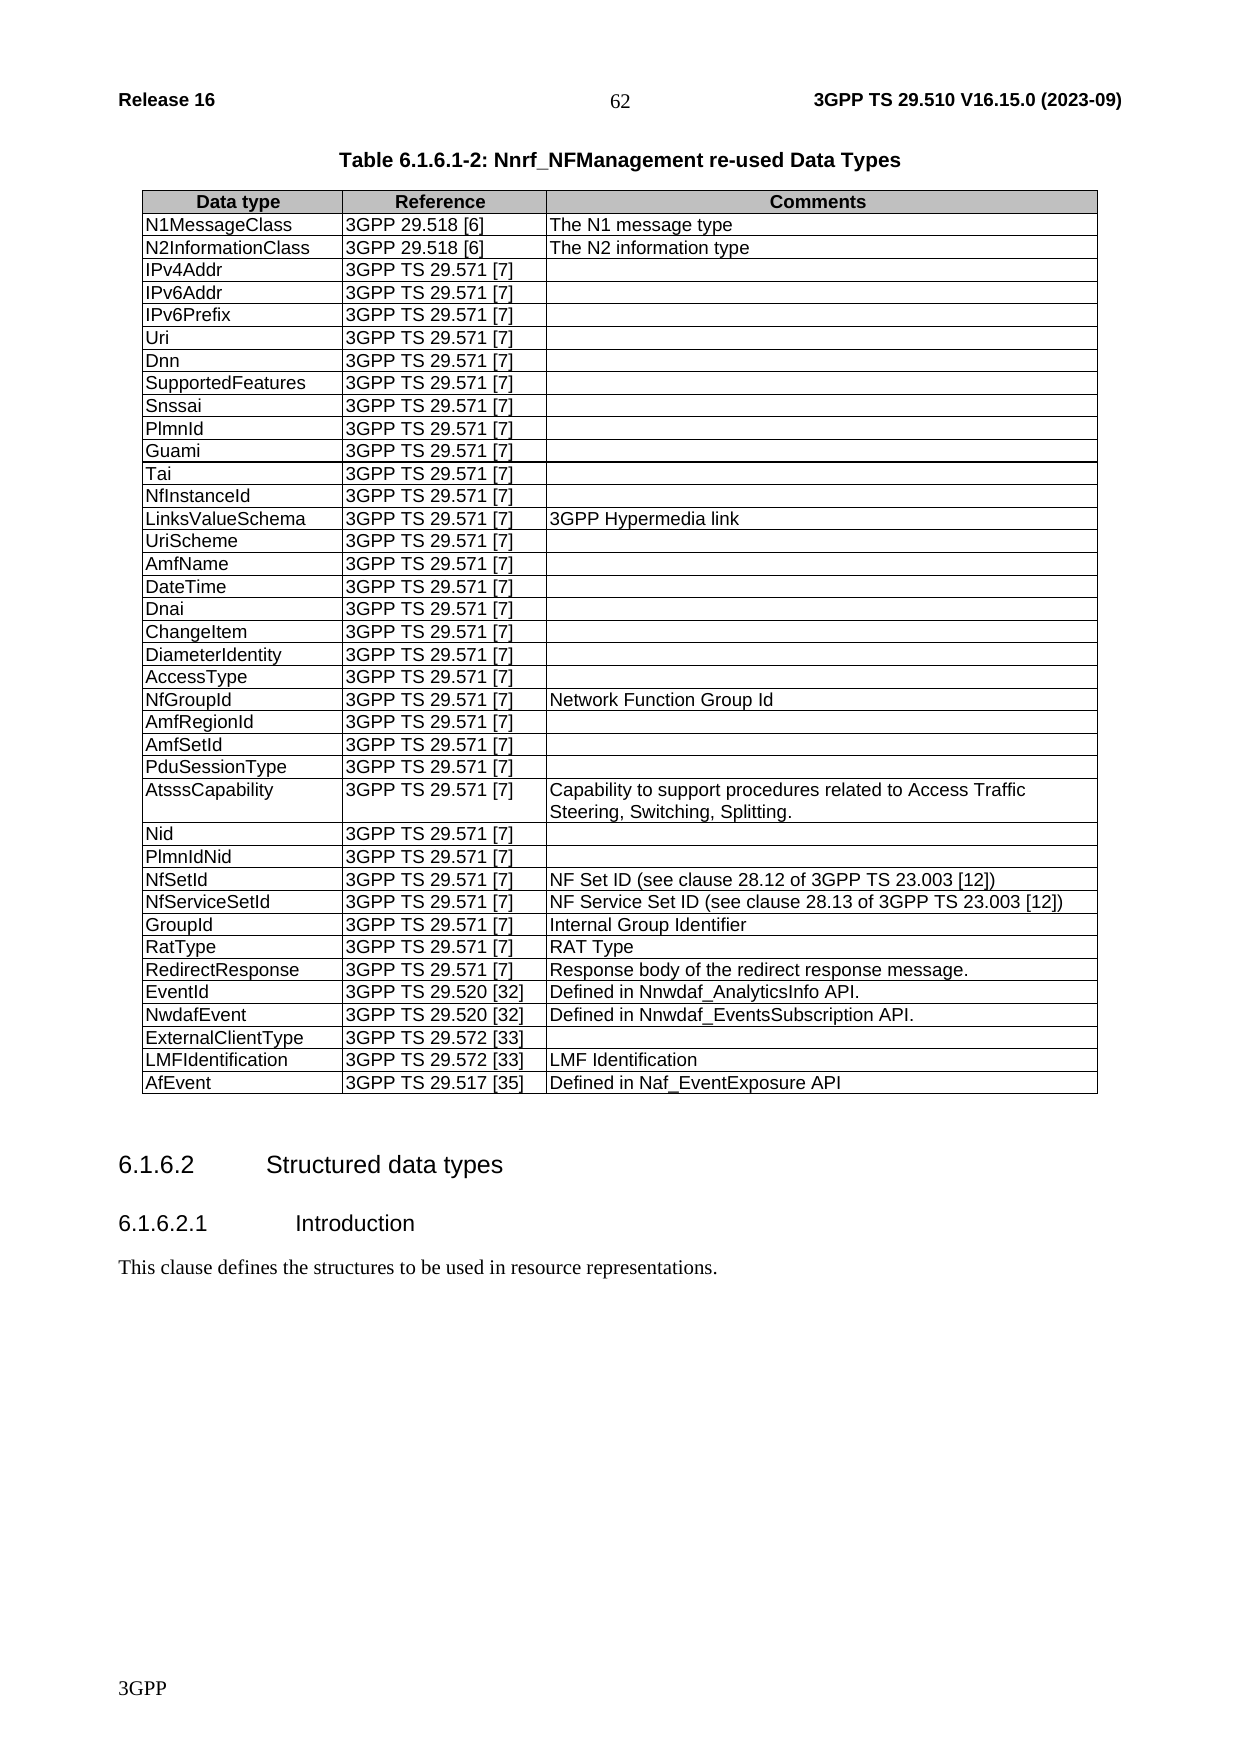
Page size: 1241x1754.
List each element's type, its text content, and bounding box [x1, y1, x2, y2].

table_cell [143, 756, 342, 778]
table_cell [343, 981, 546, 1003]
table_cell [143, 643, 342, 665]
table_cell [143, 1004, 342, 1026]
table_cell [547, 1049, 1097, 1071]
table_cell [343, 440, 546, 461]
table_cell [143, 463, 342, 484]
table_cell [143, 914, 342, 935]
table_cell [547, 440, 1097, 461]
text Table 6.1.6.1-2: Nnrf_NFManagement re-used Data Types [118, 147, 1122, 171]
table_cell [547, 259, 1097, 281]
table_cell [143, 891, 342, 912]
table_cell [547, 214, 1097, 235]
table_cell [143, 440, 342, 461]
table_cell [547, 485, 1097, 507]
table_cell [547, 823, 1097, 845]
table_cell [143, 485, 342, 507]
text This clause defines the structures to be used in resource representations. [118, 1255, 1122, 1279]
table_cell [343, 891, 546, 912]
subtitle 6.1.6.2.1 Introduction [118, 1210, 1122, 1236]
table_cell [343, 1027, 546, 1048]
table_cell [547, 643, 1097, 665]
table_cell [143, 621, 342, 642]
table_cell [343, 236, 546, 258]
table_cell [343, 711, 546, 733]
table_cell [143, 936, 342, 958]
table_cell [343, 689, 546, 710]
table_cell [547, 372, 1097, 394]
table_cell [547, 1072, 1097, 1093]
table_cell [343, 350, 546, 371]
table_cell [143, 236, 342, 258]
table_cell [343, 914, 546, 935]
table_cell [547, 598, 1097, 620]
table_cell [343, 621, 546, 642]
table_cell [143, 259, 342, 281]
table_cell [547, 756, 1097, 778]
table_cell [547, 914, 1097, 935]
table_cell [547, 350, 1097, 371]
subtitle 6.1.6.2 Structured data types [118, 1150, 1122, 1178]
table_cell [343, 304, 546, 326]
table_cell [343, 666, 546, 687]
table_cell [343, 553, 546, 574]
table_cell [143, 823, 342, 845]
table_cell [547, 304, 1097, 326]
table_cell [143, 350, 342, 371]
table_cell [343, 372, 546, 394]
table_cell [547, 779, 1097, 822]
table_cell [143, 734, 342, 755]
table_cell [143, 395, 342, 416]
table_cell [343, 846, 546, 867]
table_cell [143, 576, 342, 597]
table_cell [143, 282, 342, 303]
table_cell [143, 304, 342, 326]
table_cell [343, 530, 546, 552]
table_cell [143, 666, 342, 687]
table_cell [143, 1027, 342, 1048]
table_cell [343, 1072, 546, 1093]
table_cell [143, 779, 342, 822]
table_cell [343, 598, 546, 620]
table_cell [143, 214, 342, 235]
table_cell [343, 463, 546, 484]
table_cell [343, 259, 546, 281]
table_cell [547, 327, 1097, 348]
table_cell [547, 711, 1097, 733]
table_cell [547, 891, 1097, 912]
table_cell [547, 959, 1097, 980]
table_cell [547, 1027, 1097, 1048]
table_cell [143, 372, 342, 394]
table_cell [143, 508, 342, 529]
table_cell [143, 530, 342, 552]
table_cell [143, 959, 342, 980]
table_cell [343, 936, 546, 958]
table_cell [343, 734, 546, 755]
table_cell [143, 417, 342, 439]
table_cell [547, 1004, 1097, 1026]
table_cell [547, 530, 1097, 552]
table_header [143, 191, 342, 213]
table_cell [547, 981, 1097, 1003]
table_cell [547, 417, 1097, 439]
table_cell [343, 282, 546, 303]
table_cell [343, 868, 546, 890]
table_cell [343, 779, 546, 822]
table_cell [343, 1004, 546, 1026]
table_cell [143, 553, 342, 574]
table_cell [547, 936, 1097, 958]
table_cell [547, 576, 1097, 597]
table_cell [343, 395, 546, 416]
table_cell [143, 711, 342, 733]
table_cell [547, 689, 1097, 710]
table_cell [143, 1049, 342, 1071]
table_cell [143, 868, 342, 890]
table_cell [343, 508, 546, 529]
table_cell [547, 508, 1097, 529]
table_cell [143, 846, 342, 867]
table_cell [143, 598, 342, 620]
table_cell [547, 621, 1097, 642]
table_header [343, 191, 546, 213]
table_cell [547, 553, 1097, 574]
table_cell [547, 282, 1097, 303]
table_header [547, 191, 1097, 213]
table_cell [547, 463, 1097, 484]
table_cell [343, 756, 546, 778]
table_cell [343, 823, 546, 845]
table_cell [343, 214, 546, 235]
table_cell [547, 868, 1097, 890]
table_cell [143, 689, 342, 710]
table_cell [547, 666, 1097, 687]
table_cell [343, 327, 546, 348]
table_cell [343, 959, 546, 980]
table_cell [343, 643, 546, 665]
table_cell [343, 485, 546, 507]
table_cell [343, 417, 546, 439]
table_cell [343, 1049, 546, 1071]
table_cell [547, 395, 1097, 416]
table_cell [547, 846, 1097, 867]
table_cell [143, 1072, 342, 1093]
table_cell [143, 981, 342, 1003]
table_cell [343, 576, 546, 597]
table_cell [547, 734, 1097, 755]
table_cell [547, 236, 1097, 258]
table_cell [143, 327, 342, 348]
